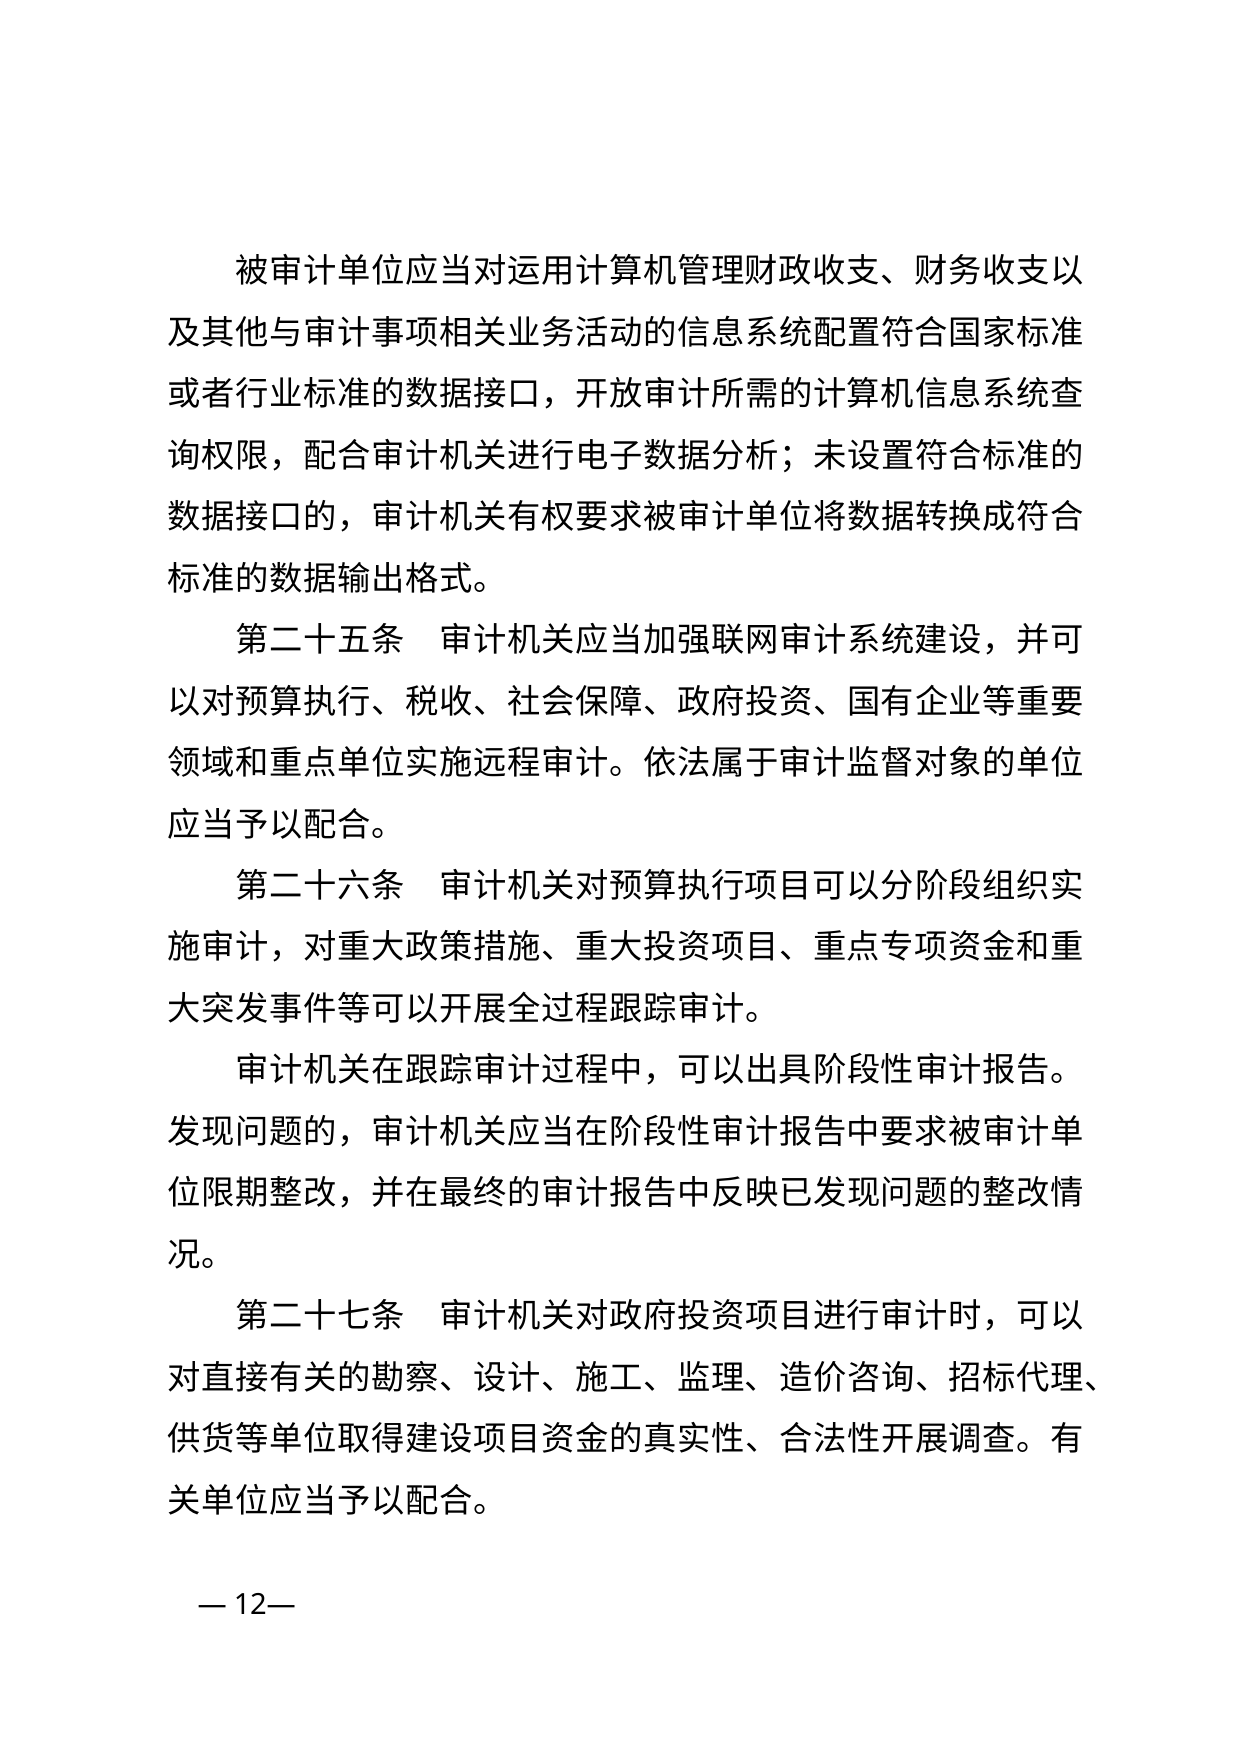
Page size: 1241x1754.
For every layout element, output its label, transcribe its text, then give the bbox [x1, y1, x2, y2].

text 审计机关在跟踪审计过程中，可以出具阶段性审计报告。发现问题的，审计机关应当在阶段性审计报告中要求被审计单位限期整改，并在最终的审计报告中反映已发现问题的整改情况。 [168, 1037, 1084, 1282]
text 第二十七条 审计机关对政府投资项目进行审计时，可以对直接有关的勘察、设计、施工、监理、造价咨询、招标代理、供货等单位取得建设项目资金的真实性、合法性开展调查。有关单位应当予以配合。 [168, 1282, 1084, 1528]
text 被审计单位应当对运用计算机管理财政收支、财务收支以及其他与审计事项相关业务活动的信息系统配置符合国家标准或者行业标准的数据接口，开放审计所需的计算机信息系统查询权限，配合审计机关进行电子数据分析；未设置符合标准的数据接口的，审计机关有权要求被审计单位将数据转换成符合标准的数据输出格式。 [168, 238, 1084, 606]
text 第二十五条 审计机关应当加强联网审计系统建设，并可以对预算执行、税收、社会保障、政府投资、国有企业等重要领域和重点单位实施远程审计。依法属于审计监督对象的单位应当予以配合。 [168, 606, 1084, 852]
text 第二十六条 审计机关对预算执行项目可以分阶段组织实施审计，对重大政策措施、重大投资项目、重点专项资金和重大突发事件等可以开展全过程跟踪审计。 [168, 852, 1084, 1037]
